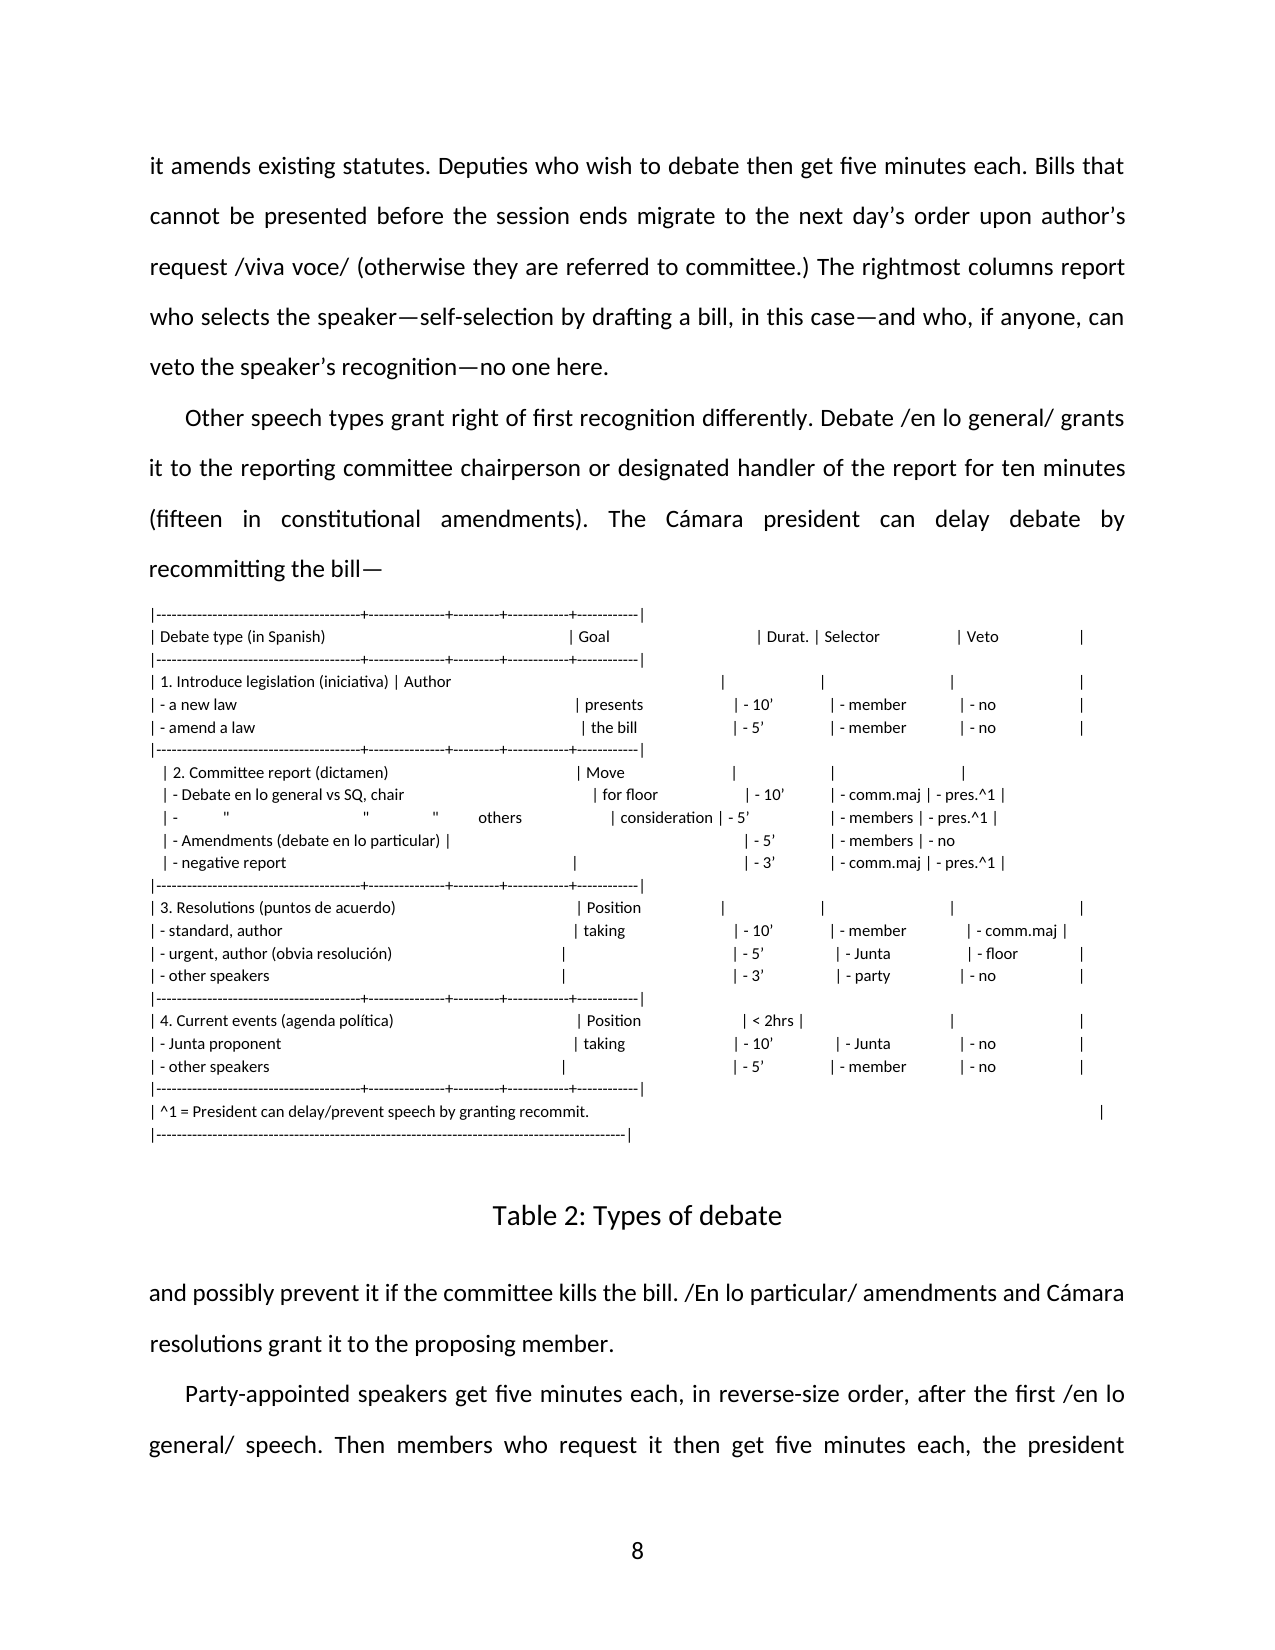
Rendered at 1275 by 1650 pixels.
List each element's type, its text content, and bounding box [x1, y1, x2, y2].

text | ^1 = President can delay/prevent speech by granting recommit. | [148, 1101, 1175, 1121]
text and possibly prevent it if the committee kills the bill. /En lo particular/ amendments and Cámara resolutions grant it to the proposing member. [148, 1277, 1127, 1358]
text | - other speakers | | - 5’ | - member | - no | [148, 1056, 1175, 1076]
table_cell | - comm.maj | - pres.^1 | [818, 785, 1086, 807]
text |----------------------------------------+---------------+---------+------------+------------| [148, 649, 1175, 669]
text | 3. Resolutions (puntos de acuerdo) | Position | | | | [148, 898, 1175, 918]
text |--------------------------------------------------------------------------------------------| [148, 1124, 1175, 1144]
text Other speech types grant right of first recognition differently. Debate /en lo general/ grants it to the reporting committee chairperson or designated handler of the report for ten minutes (fifteen in constitutional amendments). The Cámara president can delay debate by recommitting the bill— [148, 402, 1127, 584]
text | - standard, author | taking | - 10’ | - member | - comm.maj | [148, 920, 1175, 941]
text |----------------------------------------+---------------+---------+------------+------------| [148, 739, 1175, 760]
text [148, 150, 1127, 382]
subtitle Table 2: Types of debate [150, 1197, 1125, 1232]
text | - a new law | presents | - 10’ | - member | - no | [148, 694, 1175, 714]
text | 4. Current events (agenda política) | Position | < 2hrs | | | [148, 1011, 1175, 1031]
text |----------------------------------------+---------------+---------+------------+------------| [148, 604, 1175, 624]
text | Debate type (in Spanish) | Goal | Durat. | Selector | Veto | [148, 626, 1175, 647]
text |----------------------------------------+---------------+---------+------------+------------| [148, 1078, 1175, 1099]
table_header | | | [818, 762, 1086, 785]
text |----------------------------------------+---------------+---------+------------+------------| [148, 988, 1175, 1008]
text | - amend a law | the bill | - 5’ | - member | - no | [148, 717, 1175, 737]
text | - urgent, author (obvia resolución) | | - 5’ | - Junta | - floor | [148, 943, 1175, 963]
table_cell | - negative report | | - 3’ [150, 853, 817, 875]
table_cell | - members | - no | [818, 830, 1086, 852]
table_cell | - Debate en lo general vs SQ, chair | for floor | - 10’ [150, 785, 817, 807]
text | 1. Introduce legislation (iniciativa) | Author | | | | [148, 672, 1175, 692]
table_cell | - comm.maj | - pres.^1 | [818, 853, 1086, 875]
table_cell | - members | - pres.^1 | [818, 807, 1086, 830]
table_cell | - Amendments (debate en lo particular) | | - 5’ [150, 830, 817, 852]
text | - other speakers | | - 3’ | - party | - no | [148, 966, 1175, 986]
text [148, 1378, 1127, 1459]
table_header | 2. Committee report (dictamen) | Move | [150, 762, 817, 785]
table_cell | - " " " others | consideration | - 5’ [150, 807, 817, 830]
text |----------------------------------------+---------------+---------+------------+------------| [148, 875, 1175, 895]
text | - Junta proponent | taking | - 10’ | - Junta | - no | [148, 1033, 1175, 1054]
